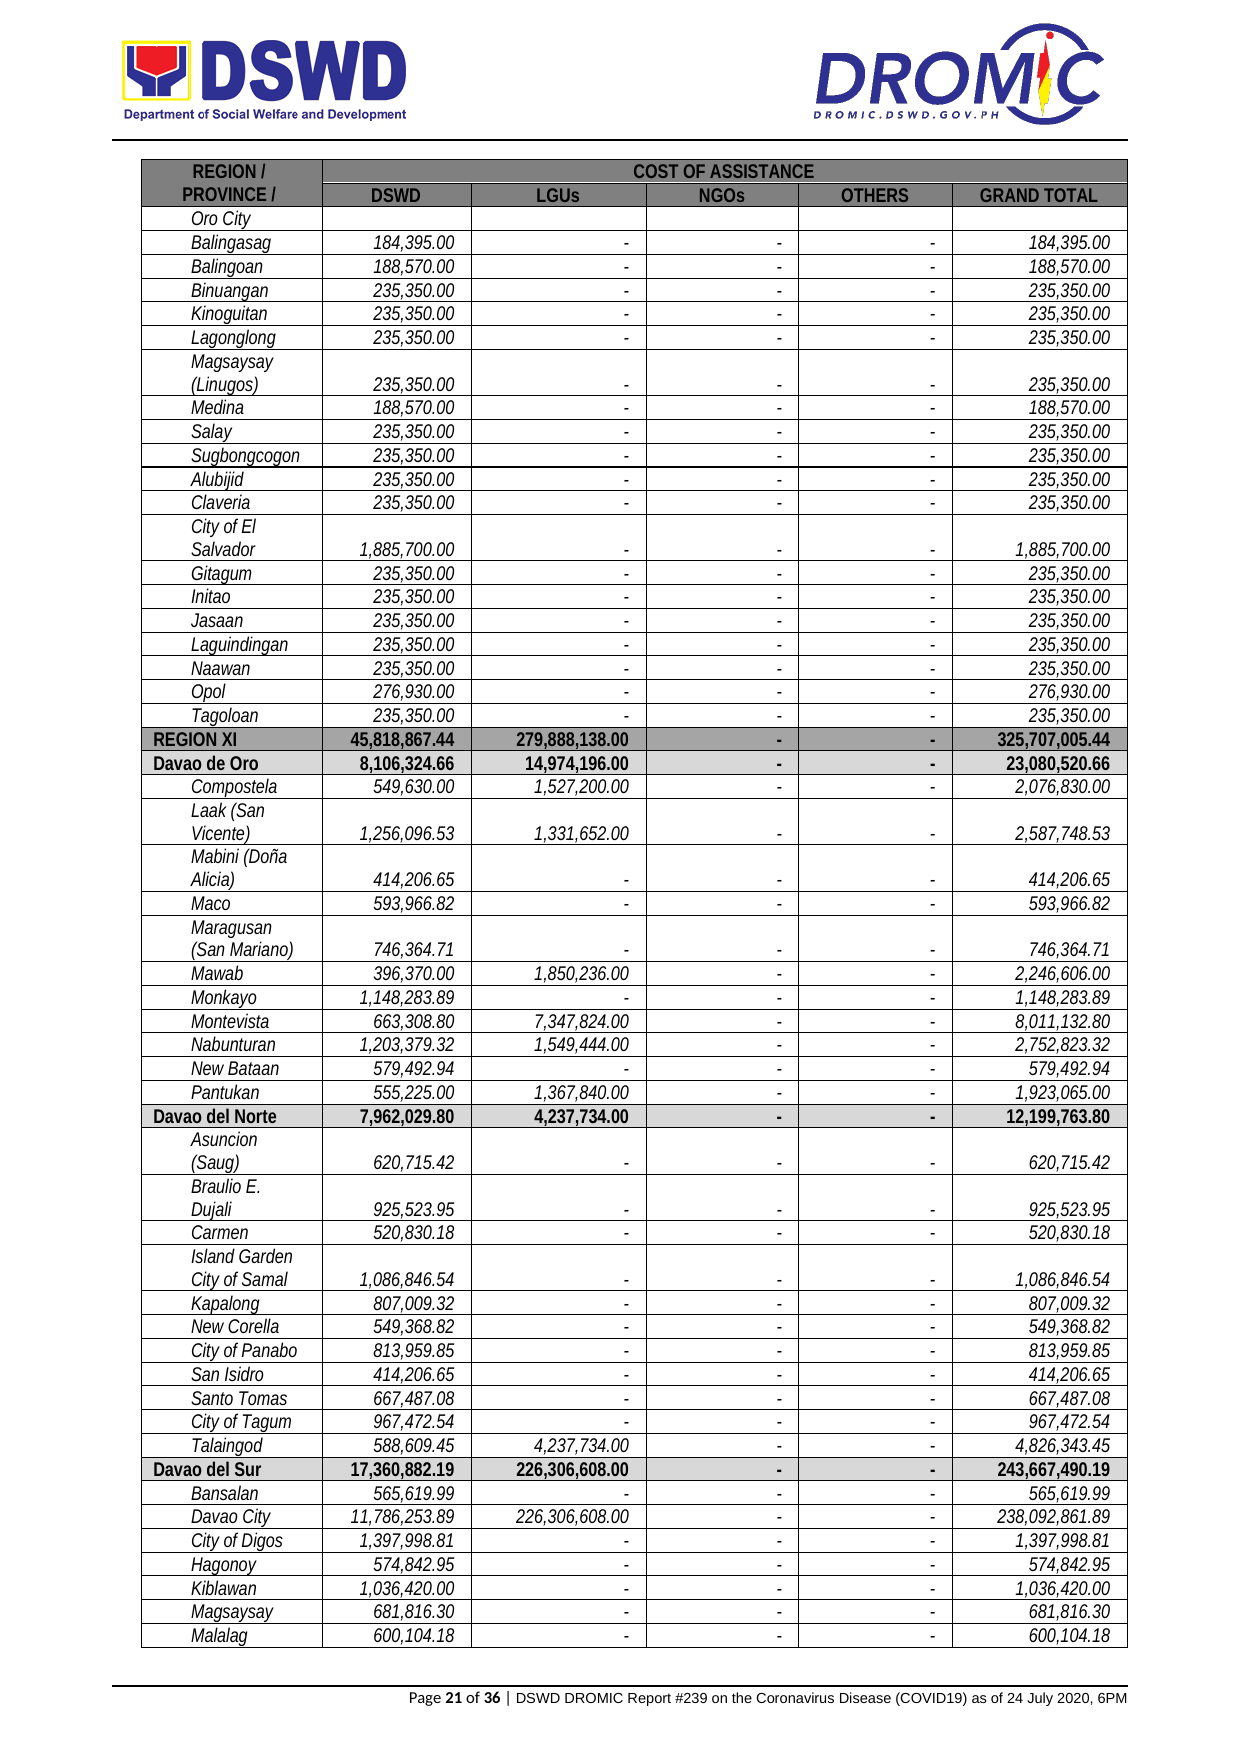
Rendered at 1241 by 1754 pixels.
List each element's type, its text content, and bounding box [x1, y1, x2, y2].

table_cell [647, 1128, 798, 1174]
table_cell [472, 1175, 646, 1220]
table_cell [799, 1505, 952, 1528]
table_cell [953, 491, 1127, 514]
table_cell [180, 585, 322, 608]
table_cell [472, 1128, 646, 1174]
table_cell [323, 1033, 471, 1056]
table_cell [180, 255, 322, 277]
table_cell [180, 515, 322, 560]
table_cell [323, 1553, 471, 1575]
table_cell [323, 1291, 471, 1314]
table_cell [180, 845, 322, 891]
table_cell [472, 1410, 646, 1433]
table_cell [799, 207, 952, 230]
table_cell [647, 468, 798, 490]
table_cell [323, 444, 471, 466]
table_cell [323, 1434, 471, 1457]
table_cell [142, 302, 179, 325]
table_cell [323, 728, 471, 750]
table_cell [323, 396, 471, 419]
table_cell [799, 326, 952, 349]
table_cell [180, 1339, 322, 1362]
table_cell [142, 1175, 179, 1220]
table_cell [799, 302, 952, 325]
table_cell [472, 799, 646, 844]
table_header REGION / PROVINCE / MUNICIPALITY [142, 160, 322, 206]
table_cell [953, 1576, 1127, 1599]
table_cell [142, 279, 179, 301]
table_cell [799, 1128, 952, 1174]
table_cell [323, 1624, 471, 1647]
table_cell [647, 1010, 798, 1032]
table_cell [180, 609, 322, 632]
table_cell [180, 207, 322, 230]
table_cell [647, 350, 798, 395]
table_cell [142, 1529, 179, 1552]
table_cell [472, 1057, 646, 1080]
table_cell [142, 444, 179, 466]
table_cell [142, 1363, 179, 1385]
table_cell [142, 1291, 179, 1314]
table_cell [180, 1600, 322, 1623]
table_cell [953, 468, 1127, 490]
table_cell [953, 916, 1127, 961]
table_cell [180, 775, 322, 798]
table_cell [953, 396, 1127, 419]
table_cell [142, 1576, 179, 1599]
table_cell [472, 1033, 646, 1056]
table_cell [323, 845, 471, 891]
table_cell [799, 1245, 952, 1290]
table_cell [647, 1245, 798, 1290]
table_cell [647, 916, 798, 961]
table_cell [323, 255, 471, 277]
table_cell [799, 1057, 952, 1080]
table_cell NGOs [647, 184, 798, 206]
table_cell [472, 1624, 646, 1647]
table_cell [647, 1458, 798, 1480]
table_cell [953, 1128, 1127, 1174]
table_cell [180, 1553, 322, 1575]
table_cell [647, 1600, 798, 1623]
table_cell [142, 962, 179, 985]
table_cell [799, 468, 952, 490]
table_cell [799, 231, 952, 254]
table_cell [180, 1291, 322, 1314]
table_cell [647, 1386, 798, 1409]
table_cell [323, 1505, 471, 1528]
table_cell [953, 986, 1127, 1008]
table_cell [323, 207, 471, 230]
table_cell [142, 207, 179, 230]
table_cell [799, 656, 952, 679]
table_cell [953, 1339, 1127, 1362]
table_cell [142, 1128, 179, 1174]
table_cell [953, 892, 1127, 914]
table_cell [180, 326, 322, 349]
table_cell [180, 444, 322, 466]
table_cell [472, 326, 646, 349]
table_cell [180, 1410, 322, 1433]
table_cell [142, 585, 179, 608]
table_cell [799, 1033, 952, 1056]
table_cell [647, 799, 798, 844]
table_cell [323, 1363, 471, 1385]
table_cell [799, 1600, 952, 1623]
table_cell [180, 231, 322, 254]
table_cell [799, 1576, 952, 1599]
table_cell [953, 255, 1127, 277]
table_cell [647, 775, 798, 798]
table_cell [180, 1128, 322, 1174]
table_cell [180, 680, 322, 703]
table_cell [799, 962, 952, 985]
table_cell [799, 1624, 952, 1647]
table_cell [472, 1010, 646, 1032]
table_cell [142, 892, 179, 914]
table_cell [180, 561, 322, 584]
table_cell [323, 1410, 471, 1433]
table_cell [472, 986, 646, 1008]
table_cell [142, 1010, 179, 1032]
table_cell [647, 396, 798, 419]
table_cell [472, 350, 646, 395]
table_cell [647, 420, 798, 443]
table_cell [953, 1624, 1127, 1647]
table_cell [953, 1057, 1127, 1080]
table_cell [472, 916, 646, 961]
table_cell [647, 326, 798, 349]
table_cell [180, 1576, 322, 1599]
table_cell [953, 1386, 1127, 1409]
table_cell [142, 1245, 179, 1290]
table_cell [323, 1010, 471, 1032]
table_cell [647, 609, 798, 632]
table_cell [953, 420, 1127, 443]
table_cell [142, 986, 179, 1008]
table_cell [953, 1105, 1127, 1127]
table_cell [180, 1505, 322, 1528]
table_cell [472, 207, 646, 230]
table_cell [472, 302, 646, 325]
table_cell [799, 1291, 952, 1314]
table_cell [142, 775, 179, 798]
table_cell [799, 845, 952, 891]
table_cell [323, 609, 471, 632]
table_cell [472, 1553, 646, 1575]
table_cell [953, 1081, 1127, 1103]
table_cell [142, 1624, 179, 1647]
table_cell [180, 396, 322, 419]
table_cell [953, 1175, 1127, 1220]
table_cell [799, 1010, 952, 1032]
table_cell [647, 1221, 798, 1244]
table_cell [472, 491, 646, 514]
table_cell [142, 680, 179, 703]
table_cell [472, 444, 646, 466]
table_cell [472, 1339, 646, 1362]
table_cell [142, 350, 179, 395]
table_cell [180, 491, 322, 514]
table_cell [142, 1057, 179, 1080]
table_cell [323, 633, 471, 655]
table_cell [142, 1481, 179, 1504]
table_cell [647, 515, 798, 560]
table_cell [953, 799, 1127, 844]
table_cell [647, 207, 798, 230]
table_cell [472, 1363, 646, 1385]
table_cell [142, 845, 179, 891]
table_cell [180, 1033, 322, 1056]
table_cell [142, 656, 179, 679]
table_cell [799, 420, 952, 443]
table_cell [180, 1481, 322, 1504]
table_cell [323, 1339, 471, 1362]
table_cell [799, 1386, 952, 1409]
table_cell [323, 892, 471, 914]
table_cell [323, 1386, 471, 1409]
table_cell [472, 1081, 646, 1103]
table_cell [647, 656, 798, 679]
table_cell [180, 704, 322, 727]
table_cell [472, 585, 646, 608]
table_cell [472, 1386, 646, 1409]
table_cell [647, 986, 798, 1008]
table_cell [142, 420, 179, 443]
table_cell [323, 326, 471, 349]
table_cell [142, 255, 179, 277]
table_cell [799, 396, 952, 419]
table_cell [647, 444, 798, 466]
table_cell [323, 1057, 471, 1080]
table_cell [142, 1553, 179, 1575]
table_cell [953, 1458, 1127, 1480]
table_cell DSWD [323, 184, 471, 206]
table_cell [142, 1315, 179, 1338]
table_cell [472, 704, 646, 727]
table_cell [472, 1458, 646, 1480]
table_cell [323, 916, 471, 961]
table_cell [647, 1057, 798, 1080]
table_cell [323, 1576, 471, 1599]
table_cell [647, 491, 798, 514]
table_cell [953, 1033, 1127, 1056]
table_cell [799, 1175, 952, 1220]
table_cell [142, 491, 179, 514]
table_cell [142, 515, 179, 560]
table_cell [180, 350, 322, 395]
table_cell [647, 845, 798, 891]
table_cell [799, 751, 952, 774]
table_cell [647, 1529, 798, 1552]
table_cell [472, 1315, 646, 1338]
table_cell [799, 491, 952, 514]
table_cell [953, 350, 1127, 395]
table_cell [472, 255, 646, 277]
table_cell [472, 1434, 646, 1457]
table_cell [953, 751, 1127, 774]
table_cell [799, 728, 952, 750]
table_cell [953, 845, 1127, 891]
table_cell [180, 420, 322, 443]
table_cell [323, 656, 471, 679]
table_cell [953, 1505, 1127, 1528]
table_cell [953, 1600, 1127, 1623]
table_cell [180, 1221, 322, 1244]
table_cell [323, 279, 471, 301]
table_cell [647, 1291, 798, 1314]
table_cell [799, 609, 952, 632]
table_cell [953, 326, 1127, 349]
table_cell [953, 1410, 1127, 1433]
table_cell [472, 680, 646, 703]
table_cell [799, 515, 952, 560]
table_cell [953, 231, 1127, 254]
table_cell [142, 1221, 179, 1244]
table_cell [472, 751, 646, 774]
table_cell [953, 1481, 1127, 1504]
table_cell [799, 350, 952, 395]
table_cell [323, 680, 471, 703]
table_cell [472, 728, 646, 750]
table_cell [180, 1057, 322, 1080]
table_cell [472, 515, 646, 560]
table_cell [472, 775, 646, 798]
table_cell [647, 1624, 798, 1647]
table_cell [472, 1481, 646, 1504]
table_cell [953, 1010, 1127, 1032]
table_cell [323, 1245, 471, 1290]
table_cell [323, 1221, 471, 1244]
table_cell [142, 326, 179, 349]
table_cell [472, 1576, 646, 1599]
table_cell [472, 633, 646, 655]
table_cell OTHERS [799, 184, 952, 206]
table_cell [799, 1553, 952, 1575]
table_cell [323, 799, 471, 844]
picture [112, 37, 416, 125]
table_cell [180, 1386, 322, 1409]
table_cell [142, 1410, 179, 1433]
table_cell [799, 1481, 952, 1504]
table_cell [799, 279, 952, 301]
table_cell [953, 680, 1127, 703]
table_cell LGUs [472, 184, 646, 206]
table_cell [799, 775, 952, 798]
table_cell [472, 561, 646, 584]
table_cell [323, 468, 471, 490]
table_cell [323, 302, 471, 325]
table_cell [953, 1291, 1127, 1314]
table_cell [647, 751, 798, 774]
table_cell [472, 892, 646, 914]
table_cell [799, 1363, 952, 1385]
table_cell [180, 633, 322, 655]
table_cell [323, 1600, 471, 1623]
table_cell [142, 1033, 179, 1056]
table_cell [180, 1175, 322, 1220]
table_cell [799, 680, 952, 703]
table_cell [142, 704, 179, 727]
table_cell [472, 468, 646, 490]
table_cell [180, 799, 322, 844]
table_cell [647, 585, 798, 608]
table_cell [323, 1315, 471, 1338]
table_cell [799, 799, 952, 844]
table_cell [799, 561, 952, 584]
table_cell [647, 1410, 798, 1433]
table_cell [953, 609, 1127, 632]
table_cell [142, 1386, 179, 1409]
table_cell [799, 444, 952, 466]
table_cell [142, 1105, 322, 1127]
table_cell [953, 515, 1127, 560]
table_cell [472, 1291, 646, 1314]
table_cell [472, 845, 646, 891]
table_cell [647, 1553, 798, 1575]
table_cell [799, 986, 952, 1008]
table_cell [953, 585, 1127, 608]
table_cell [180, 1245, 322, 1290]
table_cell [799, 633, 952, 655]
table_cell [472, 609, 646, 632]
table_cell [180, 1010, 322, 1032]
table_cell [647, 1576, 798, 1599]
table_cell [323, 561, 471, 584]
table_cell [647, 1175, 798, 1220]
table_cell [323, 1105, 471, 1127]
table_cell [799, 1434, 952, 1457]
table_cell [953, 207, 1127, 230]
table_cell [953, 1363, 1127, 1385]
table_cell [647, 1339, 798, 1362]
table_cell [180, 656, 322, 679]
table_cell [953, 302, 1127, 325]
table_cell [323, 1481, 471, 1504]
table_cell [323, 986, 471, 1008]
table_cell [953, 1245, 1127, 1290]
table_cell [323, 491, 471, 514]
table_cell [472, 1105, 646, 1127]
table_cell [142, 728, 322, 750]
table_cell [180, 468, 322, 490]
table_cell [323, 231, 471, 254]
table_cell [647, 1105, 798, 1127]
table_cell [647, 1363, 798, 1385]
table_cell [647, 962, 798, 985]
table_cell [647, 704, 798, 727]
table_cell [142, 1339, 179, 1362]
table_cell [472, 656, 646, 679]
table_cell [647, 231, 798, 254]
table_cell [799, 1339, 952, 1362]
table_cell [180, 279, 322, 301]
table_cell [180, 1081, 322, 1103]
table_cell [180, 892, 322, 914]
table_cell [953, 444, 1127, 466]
table_cell GRAND TOTAL [953, 184, 1127, 206]
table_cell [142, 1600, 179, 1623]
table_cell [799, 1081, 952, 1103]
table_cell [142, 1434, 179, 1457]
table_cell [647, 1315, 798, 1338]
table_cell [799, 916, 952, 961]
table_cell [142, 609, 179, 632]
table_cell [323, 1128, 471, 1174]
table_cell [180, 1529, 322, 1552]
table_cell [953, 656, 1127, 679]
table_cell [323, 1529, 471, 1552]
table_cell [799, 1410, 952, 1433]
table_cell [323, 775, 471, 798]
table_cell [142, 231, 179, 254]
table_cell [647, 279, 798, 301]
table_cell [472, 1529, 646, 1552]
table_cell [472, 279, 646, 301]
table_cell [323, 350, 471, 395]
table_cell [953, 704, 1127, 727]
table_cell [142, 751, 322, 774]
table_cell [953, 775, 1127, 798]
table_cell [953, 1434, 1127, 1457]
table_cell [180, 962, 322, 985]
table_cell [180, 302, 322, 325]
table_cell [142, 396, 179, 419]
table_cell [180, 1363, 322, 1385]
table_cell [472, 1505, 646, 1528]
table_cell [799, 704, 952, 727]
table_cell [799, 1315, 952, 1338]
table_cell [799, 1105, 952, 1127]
picture [781, 23, 1133, 125]
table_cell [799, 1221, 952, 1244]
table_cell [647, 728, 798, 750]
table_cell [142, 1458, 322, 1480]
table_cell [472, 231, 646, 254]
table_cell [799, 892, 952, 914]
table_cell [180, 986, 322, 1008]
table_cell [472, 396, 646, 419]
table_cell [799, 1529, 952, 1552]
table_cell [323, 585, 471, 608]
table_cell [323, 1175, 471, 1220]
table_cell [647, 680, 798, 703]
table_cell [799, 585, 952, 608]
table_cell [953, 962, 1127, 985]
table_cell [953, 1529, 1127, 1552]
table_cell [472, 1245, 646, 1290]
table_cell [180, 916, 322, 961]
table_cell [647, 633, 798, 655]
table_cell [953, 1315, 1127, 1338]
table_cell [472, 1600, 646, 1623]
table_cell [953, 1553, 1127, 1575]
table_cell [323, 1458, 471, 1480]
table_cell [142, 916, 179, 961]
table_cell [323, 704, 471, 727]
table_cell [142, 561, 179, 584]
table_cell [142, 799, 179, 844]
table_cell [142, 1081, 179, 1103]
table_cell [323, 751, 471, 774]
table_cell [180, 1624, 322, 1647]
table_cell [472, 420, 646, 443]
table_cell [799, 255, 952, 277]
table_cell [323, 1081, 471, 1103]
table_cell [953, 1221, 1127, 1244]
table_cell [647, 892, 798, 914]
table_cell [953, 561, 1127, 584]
table_header COST OF ASSISTANCE [323, 160, 1127, 182]
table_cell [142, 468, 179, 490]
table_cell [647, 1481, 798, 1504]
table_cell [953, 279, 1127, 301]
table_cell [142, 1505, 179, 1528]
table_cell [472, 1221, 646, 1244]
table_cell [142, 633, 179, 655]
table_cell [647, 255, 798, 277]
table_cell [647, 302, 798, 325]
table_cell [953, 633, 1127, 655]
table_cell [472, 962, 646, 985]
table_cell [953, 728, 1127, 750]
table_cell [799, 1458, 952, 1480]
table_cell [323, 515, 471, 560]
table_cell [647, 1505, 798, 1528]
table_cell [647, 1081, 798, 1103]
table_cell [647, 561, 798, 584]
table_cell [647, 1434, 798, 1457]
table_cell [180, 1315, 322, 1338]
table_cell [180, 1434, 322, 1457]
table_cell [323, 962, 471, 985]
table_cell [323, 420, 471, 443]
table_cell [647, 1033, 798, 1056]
